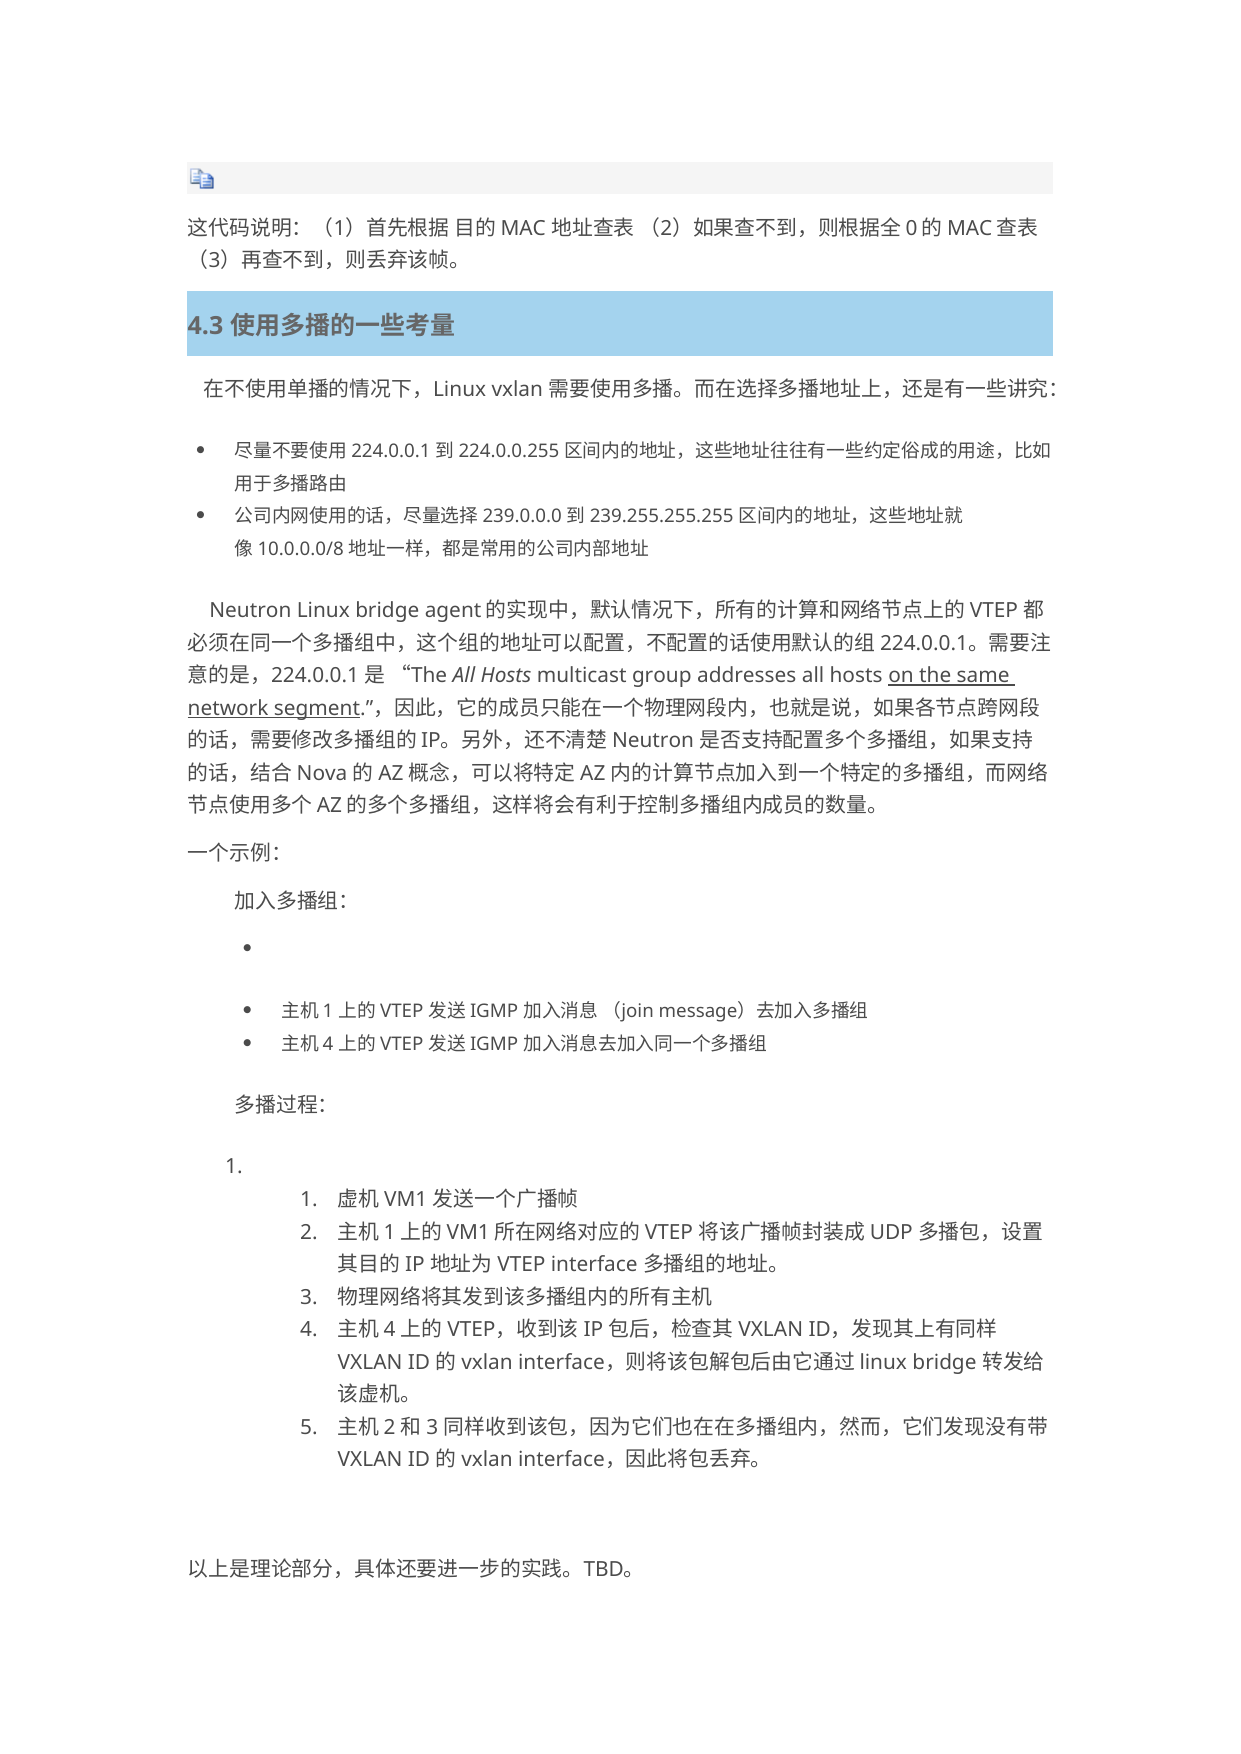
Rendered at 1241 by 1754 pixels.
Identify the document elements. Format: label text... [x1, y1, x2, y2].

text 在不使用单播的情况下，Linux vxlan 需要使用多播。而在选择多播地址上，还是有一些讲究： [187, 371, 1053, 404]
text 加入多播组： [234, 883, 1053, 916]
list 虚机 VM1 发送一个广播帧 [300, 1182, 1053, 1214]
list 物理网络将其发到该多播组内的所有主机 [300, 1279, 1053, 1312]
list 主机1 上的VM1所在网络对应的 VTEP 将该广播帧封装成 UDP 多播包，设置其目的 IP 地址为 VTEP interface 多播组的地址。 [300, 1214, 1053, 1279]
list 主机4 上的 VTEP，收到该 IP 包后，检查其 VXLAN ID，发现其上有同样 VXLAN ID 的 vxlan interface，则将该包解包后由它通过 linux bridge 转发给该虚机。 [300, 1312, 1053, 1409]
text Neutron Linux bridge agent的实现中，默认情况下，所有的计算和网络节点上的 VTEP 都必须在同一个多播组中，这个组的地址可以配置，不配置的话使用默认的组 224.0.0.1。需要注意的是，224.0.0.1 是 “The All Hosts multicast group addresses all hosts on the same network segment.”，因此，它的成员只能在一个物理网段内，也就是说，如果各节点跨网段的话，需要修改多播组的IP。另外，还不清楚 Neutron 是否支持配置多个多播组，如果支持的话，结合 Nova 的 AZ 概念，可以将特定 AZ 内的计算节点加入到一个特定的多播组，而网络节点使用多个AZ的多个多播组，这样将会有利于控制多播组内成员的数量。 [187, 592, 1053, 820]
list 主机1 上的 VTEP 发送 IGMP 加入消息 （join message）去加入多播组 [244, 993, 1053, 1026]
list 主机4 上的 VTEP 发送 IGMP 加入消息去加入同一个多播组 [244, 1026, 1053, 1058]
text 一个示例： [187, 835, 1053, 868]
text 这代码说明：（1）首先根据 目的 MAC 地址查表 （2）如果查不到，则根据全0的 MAC查表 （3）再查不到，则丢弃该帧。 [187, 210, 1053, 275]
list 尽量不要使用 224.0.0.1 到 224.0.0.255 区间内的地址，这些地址往往有一些约定俗成的用途，比如用于多播路由 [197, 433, 1053, 498]
list 公司内网使用的话，尽量选择 239.0.0.0 到 239.255.255.255 区间内的地址，这些地址就像 10.0.0.0/8 地址一样，都是常用的公司内部地址 [197, 498, 1053, 563]
text 4.3 使用多播的一些考量 [187, 291, 1053, 356]
text 以上是理论部分，具体还要进一步的实践。TBD。 [187, 1551, 1053, 1584]
list 主机2 和 3 同样收到该包，因为它们也在在多播组内，然而，它们发现没有带 VXLAN ID 的 vxlan interface，因此将包丢弃。 [300, 1409, 1053, 1474]
picture [187, 162, 219, 194]
text 多播过程： [234, 1087, 1053, 1120]
